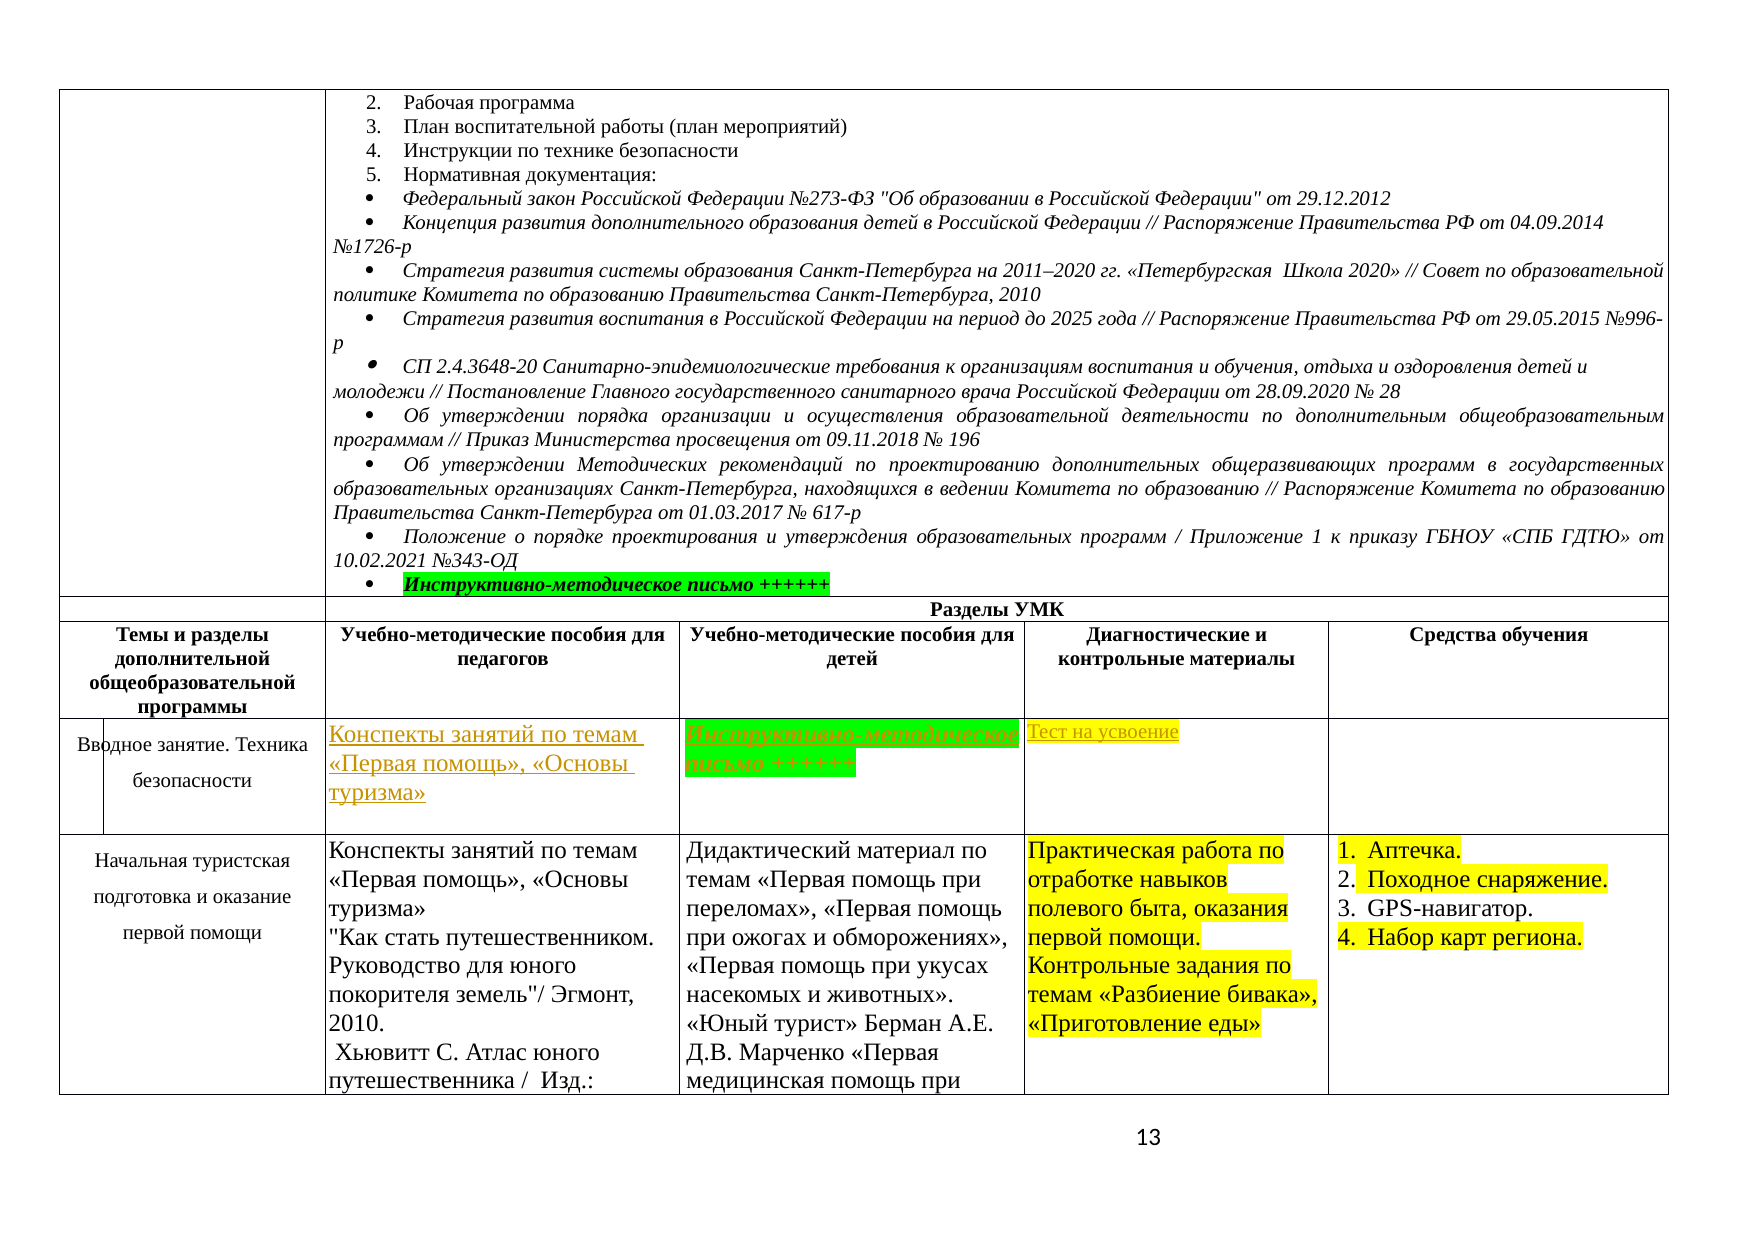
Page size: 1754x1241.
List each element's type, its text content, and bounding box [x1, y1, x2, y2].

table_cell [326, 719, 679, 834]
table_cell Разделы УМК [326, 597, 1668, 621]
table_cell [60, 90, 325, 596]
table_cell [60, 597, 325, 621]
table_cell [680, 719, 1024, 834]
table_cell Темы и разделы дополнительной общеобразовательной программы [60, 622, 325, 718]
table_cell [326, 90, 1668, 596]
table_cell Учебно-методические пособия для детей [680, 622, 1024, 718]
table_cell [60, 835, 325, 1094]
table_cell Средства обучения [1329, 622, 1668, 718]
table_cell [1025, 835, 1328, 1094]
table_cell Вводное занятие. Техника безопасности [60, 719, 103, 834]
table_cell [1329, 719, 1668, 834]
table_cell Диагностические и контрольные материалы [1025, 622, 1328, 718]
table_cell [1329, 835, 1668, 1094]
table_cell [1025, 719, 1328, 834]
table_cell Вводное занятие. Техника безопасности [104, 719, 325, 834]
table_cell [680, 835, 1024, 1094]
table_cell Учебно-методические пособия для педагогов [326, 622, 679, 718]
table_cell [326, 835, 679, 1094]
